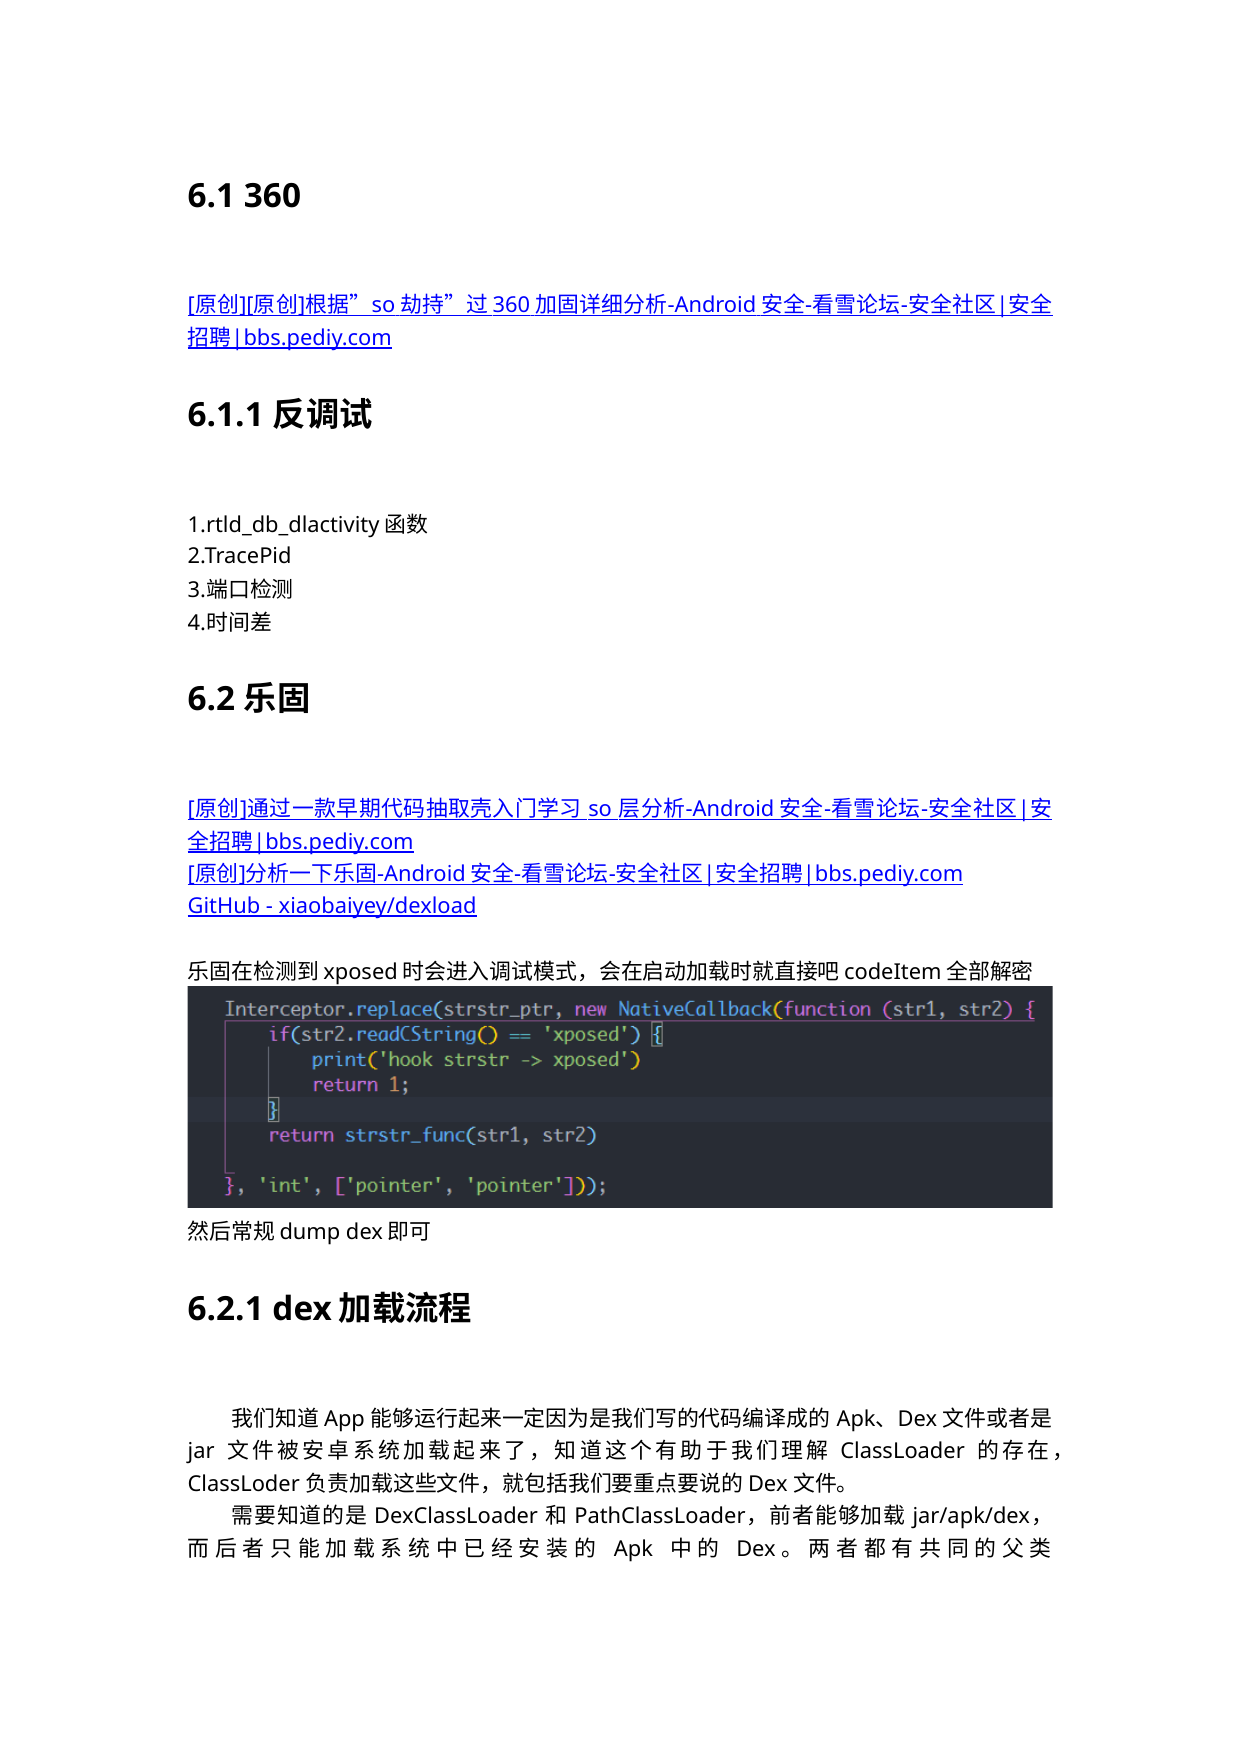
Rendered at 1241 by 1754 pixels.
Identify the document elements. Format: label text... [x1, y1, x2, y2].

text [原创][原创]根据”so劫持”过360加固详细分析-Android安全-看雪论坛-安全社区|安全招聘|bbs.pediy.com [187, 316, 1053, 352]
subtitle 6.1 360 [187, 162, 1053, 227]
text 4.时间差 [187, 604, 1053, 637]
subtitle 6.1.1 反调试 [187, 379, 1053, 444]
text [原创]通过一款早期代码抽取壳入门学习 so 层分析-Android安全-看雪论坛-安全社区|安全招聘|bbs.pediy.com [187, 791, 1053, 856]
subtitle 6.2 乐固 [187, 664, 1053, 729]
subtitle 6.2.1 dex加载流程 [187, 1273, 1053, 1338]
text 然后常规dump dex即可 [187, 1214, 1053, 1246]
text 3.端口检测 [187, 572, 1053, 604]
text [原创]分析一下乐固-Android安全-看雪论坛-安全社区|安全招聘|bbs.pediy.com [187, 856, 1053, 889]
picture [187, 986, 1053, 1208]
text 2.TracePid [187, 539, 1053, 572]
text GitHub - xiaobaiyey/dexload [187, 889, 1053, 921]
text 我们知道 App 能够运行起来一定因为是我们写的代码编译成的 Apk、Dex 文件或者是 jar 文件被安卓系统加载起来了，知道这个有助于我们理解 ClassLoader 的存在，ClassLoder 负责加载这些文件，就包括我们要重点要说的 Dex 文件。 [187, 1401, 1053, 1498]
text [原创][原创]根据”so劫持”过360加固详细分析-Android安全-看雪论坛-安全社区|安全招聘|bbs.pediy.com [187, 287, 1053, 315]
text 乐固在检测到xposed时会进入调试模式，会在启动加载时就直接吧codeItem全部解密 [187, 954, 1053, 986]
text 1.rtld_db_dlactivity函数 [187, 507, 1053, 539]
